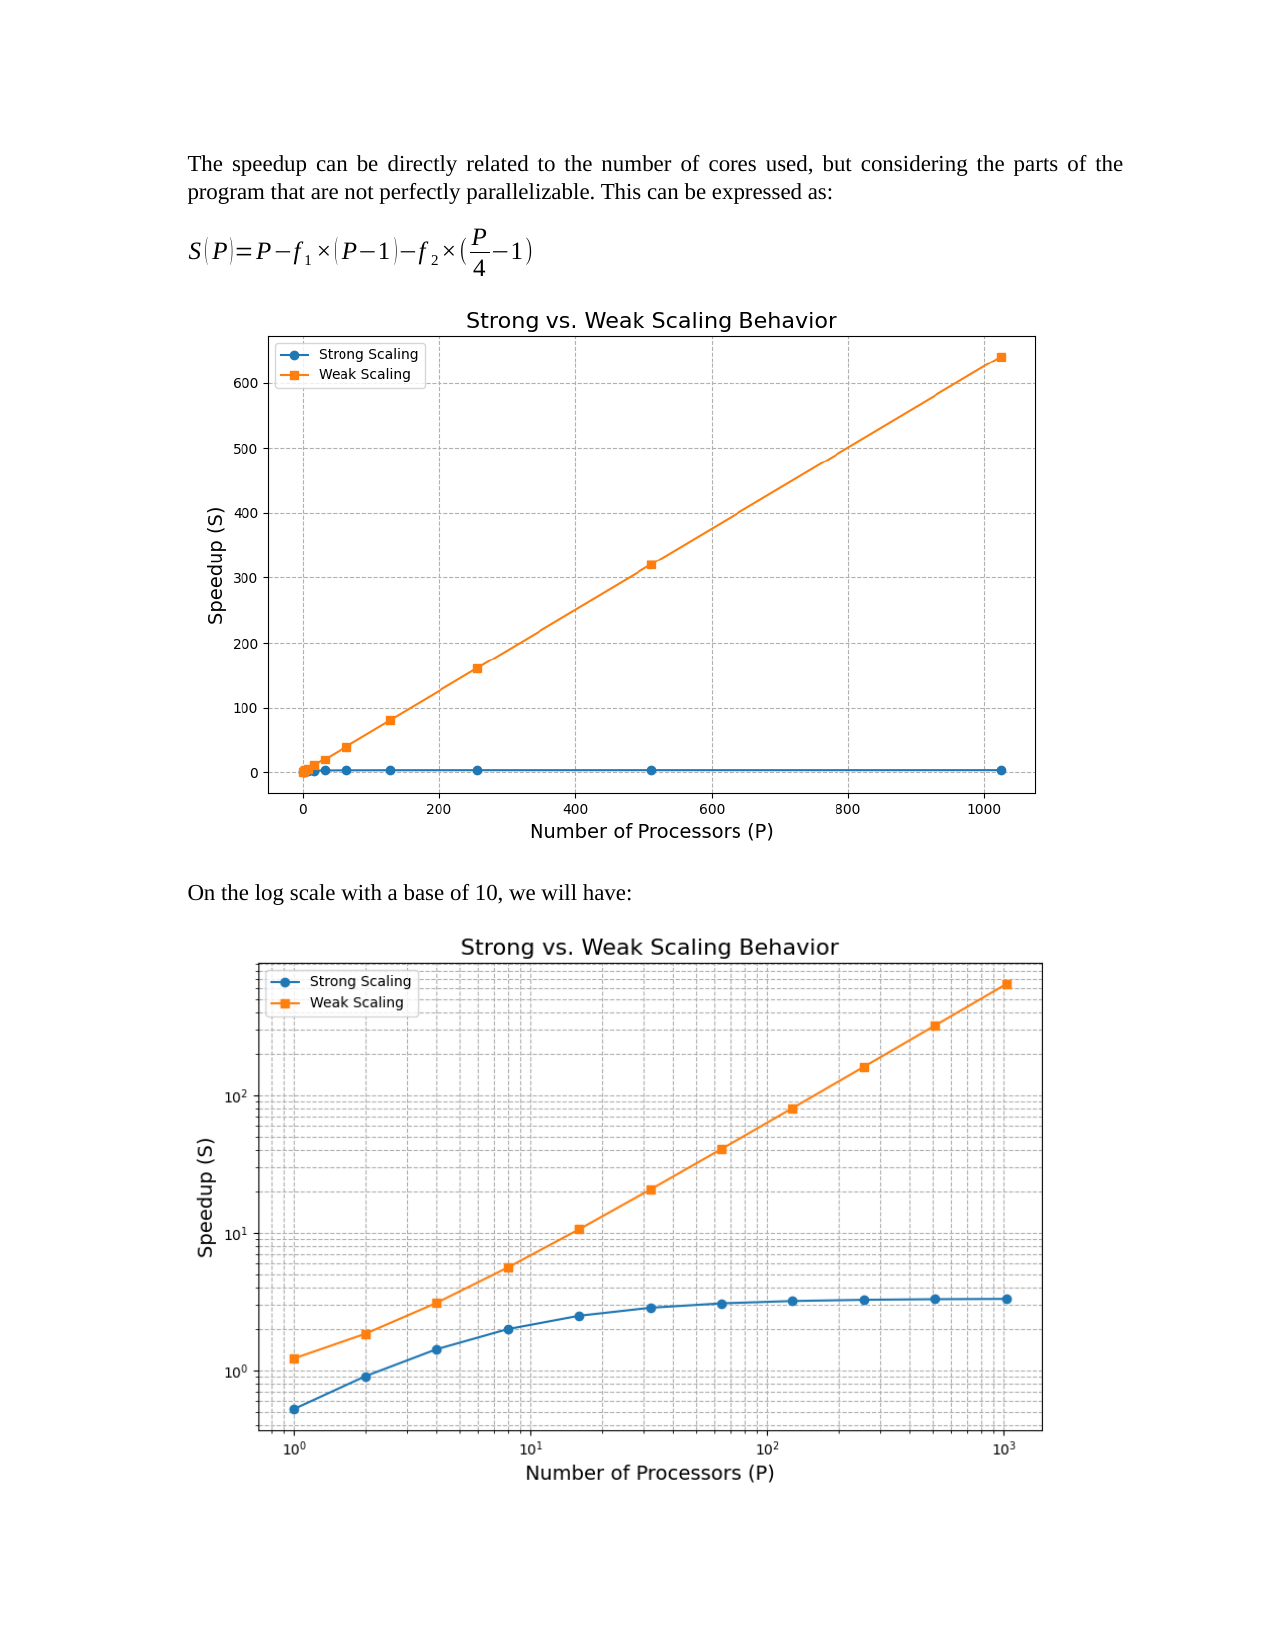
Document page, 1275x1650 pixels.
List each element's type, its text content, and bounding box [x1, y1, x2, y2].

picture [185, 923, 1059, 1497]
text The speedup can be directly related to the number of cores used, but considering the parts of the program that are not perfectly parallelizable. This can be expressed as: [187, 150, 1125, 205]
picture [191, 295, 1087, 858]
